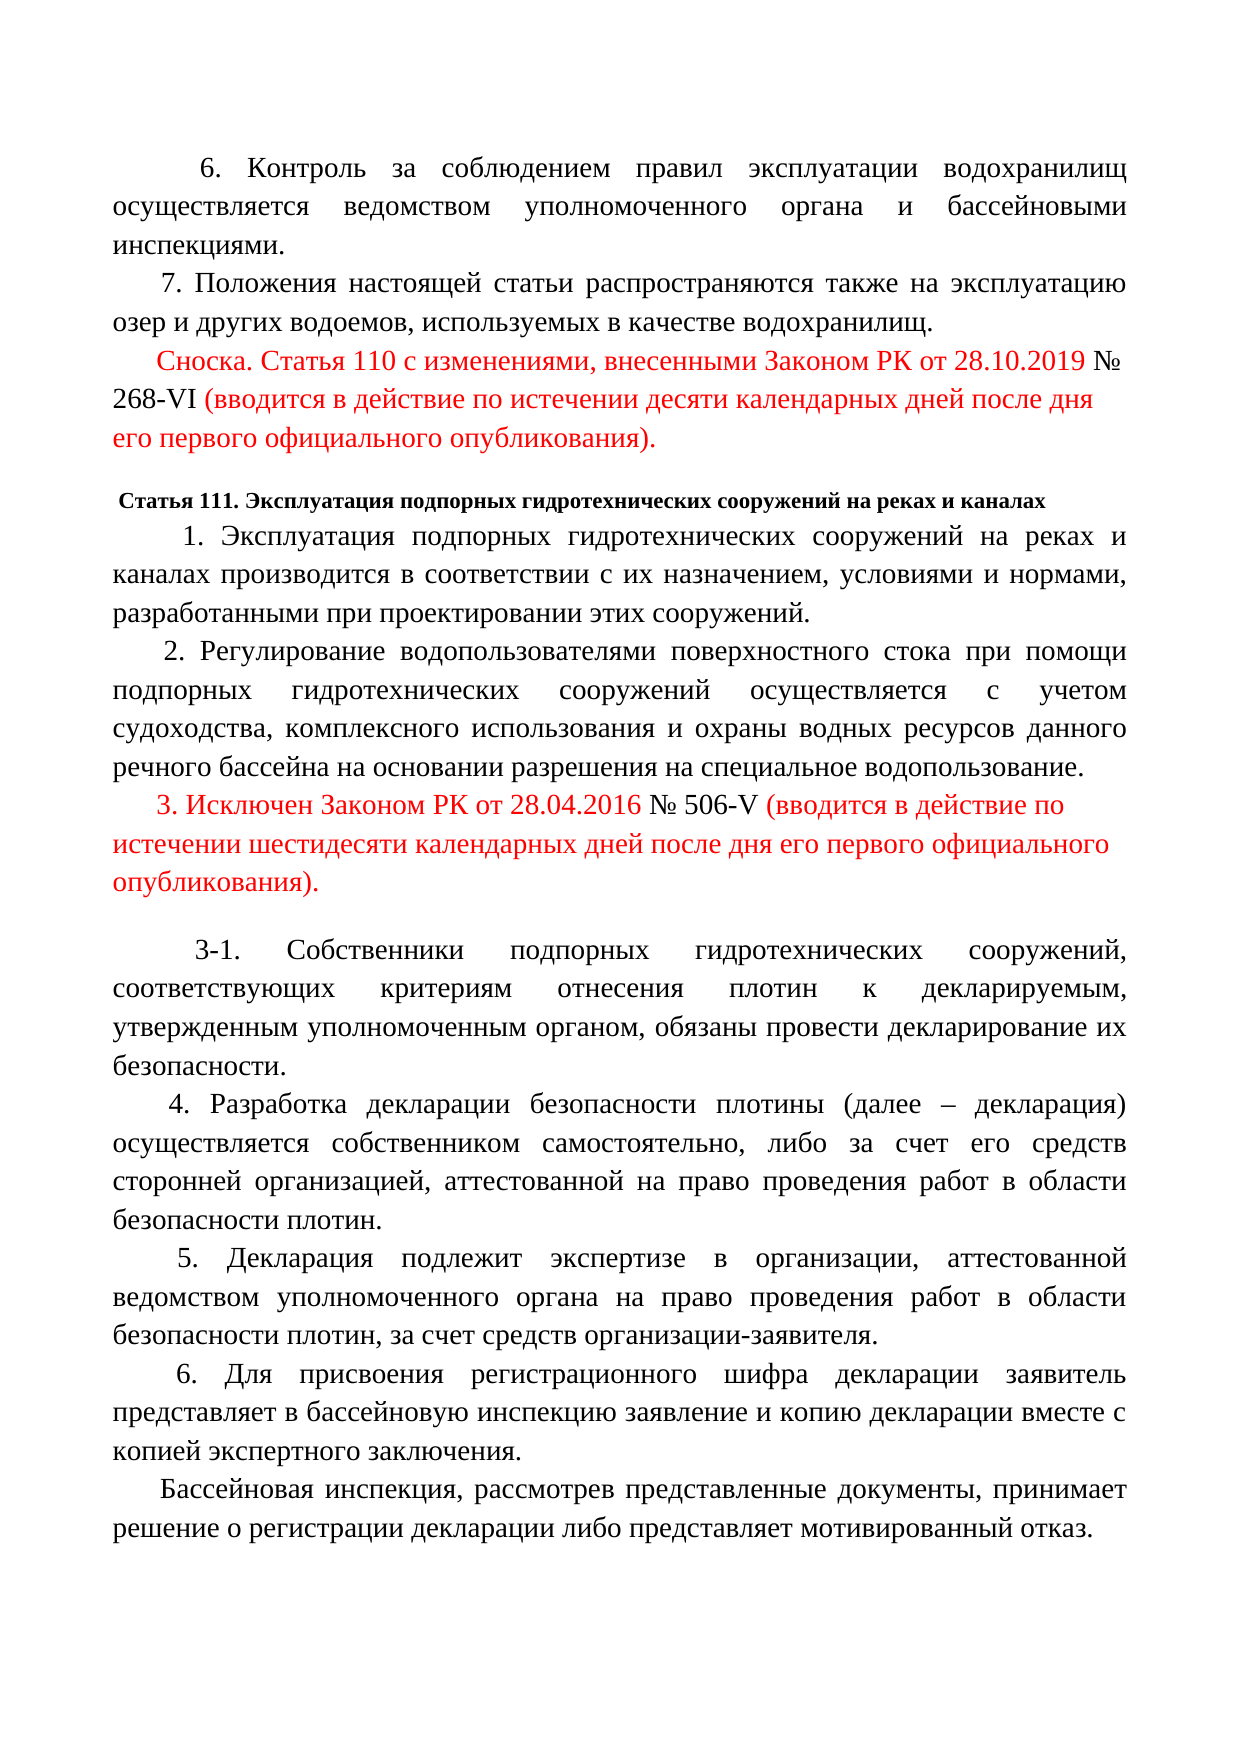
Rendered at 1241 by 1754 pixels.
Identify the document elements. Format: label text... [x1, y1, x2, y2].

text 6. Для присвоения регистрационного шифра декларации заявитель представляет в бассейновую инспекцию заявление и копию декларации вместе с копией экспертного заключения. [112, 1356, 1128, 1467]
text Статья 111. Эксплуатация подпорных гидротехнических сооружений на реках и каналах [112, 487, 1128, 514]
text 4. Разработка декларации безопасности плотины (далее – декларация) осуществляется собственником самостоятельно, либо за счет его средств сторонней организацией, аттестованной на право проведения работ в области безопасности плотин. [112, 1086, 1128, 1235]
text 6. Контроль за соблюдением правил эксплуатации водохранилищ осуществляется ведомством уполномоченного органа и бассейновыми инспекциями. [112, 150, 1128, 261]
text Бассейновая инспекция, рассмотрев представленные документы, принимает решение о регистрации декларации либо представляет мотивированный отказ. [112, 1472, 1128, 1544]
text 7. Положения настоящей статьи распространяются также на эксплуатацию озер и других водоемов, используемых в качестве водохранилищ. [112, 266, 1128, 338]
text 5. Декларация подлежит экспертизе в организации, аттестованной ведомством уполномоченного органа на право проведения работ в области безопасности плотин, за счет средств организации-заявителя. [112, 1240, 1128, 1351]
text 2. Регулирование водопользователями поверхностного стока при помощи подпорных гидротехнических сооружений осуществляется с учетом судоходства, комплексного использования и охраны водных ресурсов данного речного бассейна на основании разрешения на специальное водопользование. [112, 633, 1128, 782]
text 3-1. Собственники подпорных гидротехнических сооружений, соответствующих критериям отнесения плотин к декларируемым, утвержденным уполномоченным органом, обязаны провести декларирование их безопасности. [112, 932, 1128, 1081]
text Сноска. Статья 110 с изменениями, внесенными Законом РК от 28.10.2019 № 268-VI (вводится в действие по истечении десяти календарных дней после дня его первого официального опубликования). [112, 343, 1128, 483]
text 1. Эксплуатация подпорных гидротехнических сооружений на реках и каналах производится в соответствии с их назначением, условиями и нормами, разработанными при проектировании этих сооружений. [112, 518, 1128, 628]
text 3. Исключен Законом РК от 28.04.2016 № 506-V (вводится в действие по истечении шестидесяти календарных дней после дня его первого официального опубликования). [112, 787, 1128, 928]
